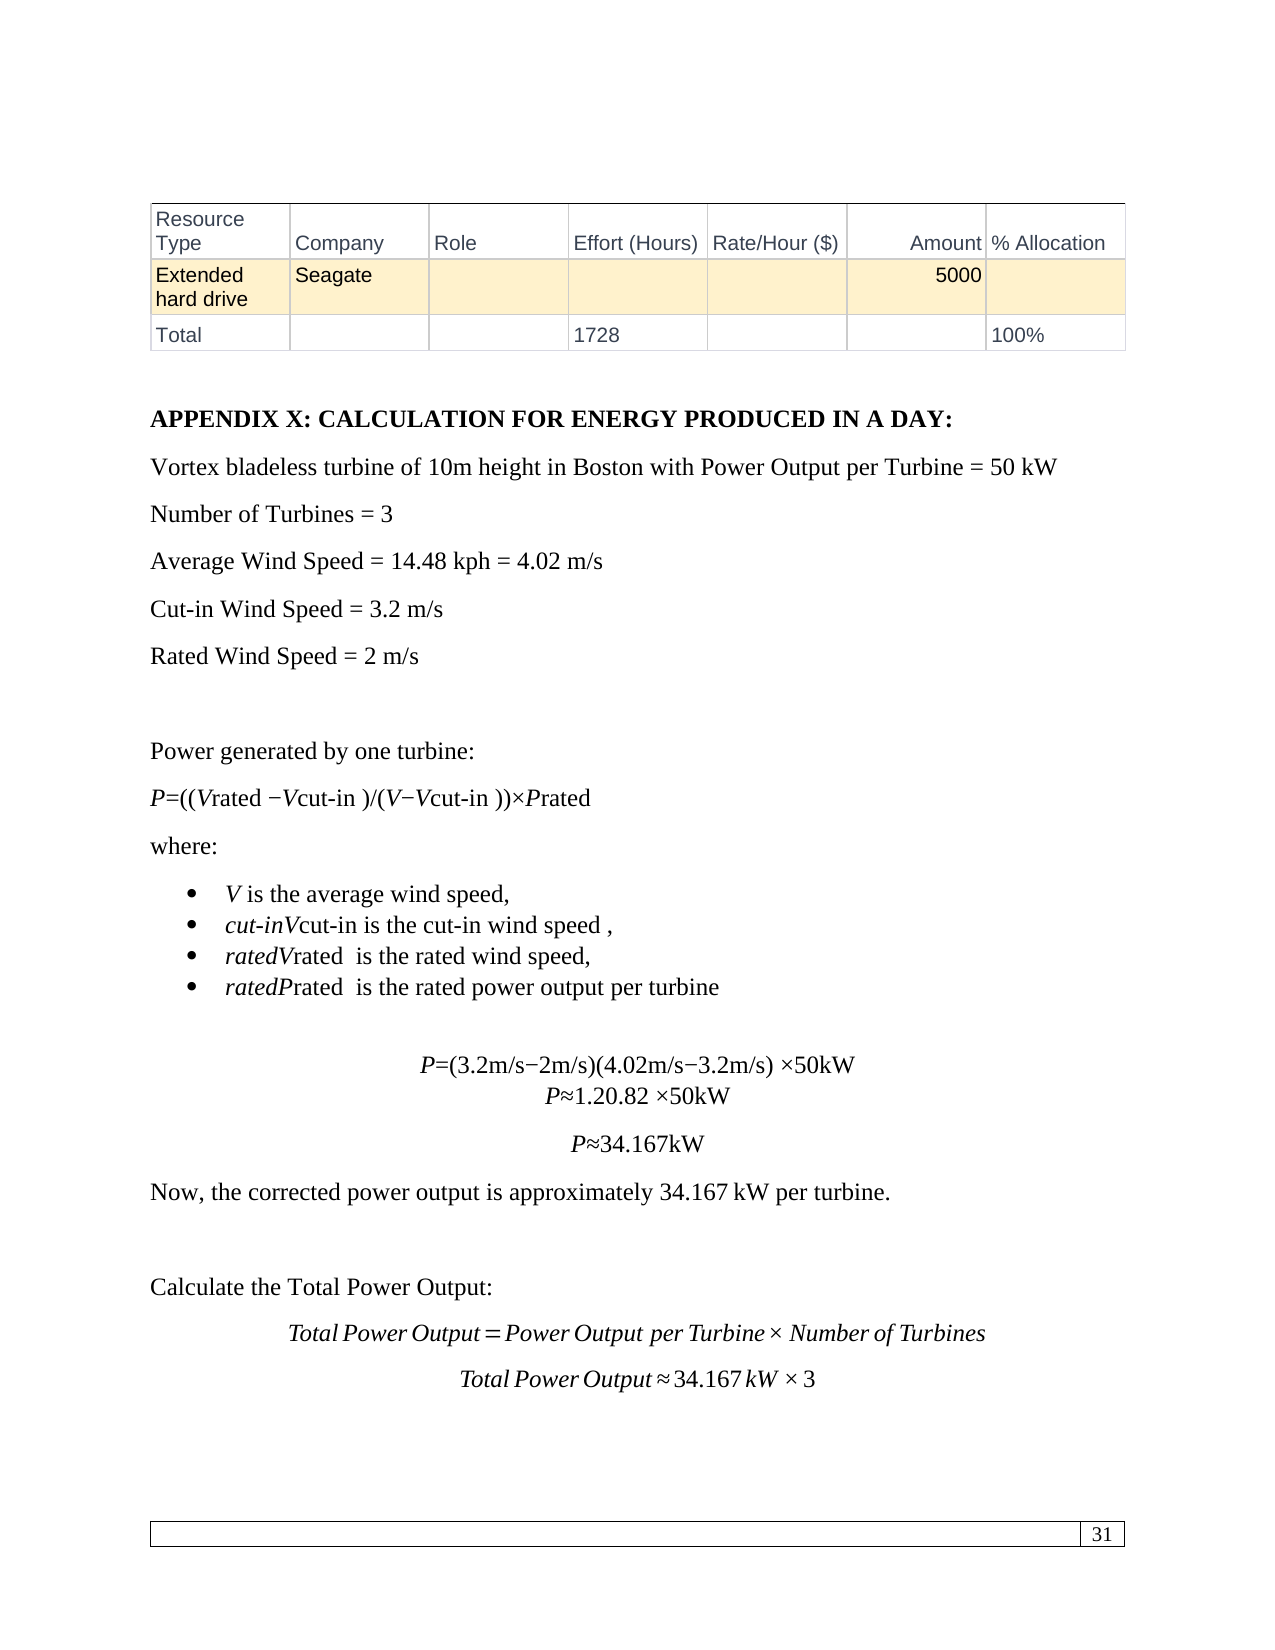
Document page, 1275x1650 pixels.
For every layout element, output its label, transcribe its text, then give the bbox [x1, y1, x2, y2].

table_header Rate/Hour ($) [708, 204, 846, 258]
text P=(3.2m/s−2m/s)(4.02m/s−3.2m/s) ×50kW [150, 1050, 1125, 1079]
table_header Effort (Hours) [569, 204, 707, 258]
text P=((Vrated −Vcut-in )/(V−Vcut-in ))×Prated [150, 783, 1125, 812]
table_header % Allocation [987, 204, 1125, 258]
table_cell [430, 260, 568, 314]
table_cell [708, 315, 846, 349]
text Vortex bladeless turbine of 10m height in Boston with Power Output per Turbine = 50 kW [150, 452, 1125, 480]
text APPENDIX X: CALCULATION FOR ENERGY PRODUCED IN A DAY: [150, 404, 1125, 433]
table_cell [291, 315, 428, 349]
text Average Wind Speed = 14.48 kph = 4.02 m/s [150, 546, 1125, 575]
table_header Resource Type [152, 204, 289, 258]
text Cut-in Wind Speed = 3.2 m/s [150, 594, 1125, 623]
text P≈1.20.82 ×50kW [150, 1081, 1125, 1110]
table_header Role [430, 204, 568, 258]
table_cell [987, 260, 1125, 314]
list ratedPrated is the rated power output per turbine [187, 972, 1125, 1001]
table_cell [708, 260, 846, 314]
text Rated Wind Speed = 2 m/s [150, 641, 1125, 670]
table_cell Extended hard drive [152, 260, 289, 314]
table_cell [430, 315, 568, 349]
table_cell [848, 315, 985, 349]
list ratedVrated is the rated wind speed, [187, 941, 1125, 970]
text Power generated by one turbine: [150, 736, 1125, 765]
text Now, the corrected power output is approximately 34.167 kW per turbine. [150, 1177, 1125, 1206]
table_header Amount [848, 204, 985, 258]
text Calculate the Total Power Output: [150, 1272, 1125, 1300]
text P≈34.167kW [150, 1129, 1125, 1158]
table_cell Total [152, 315, 289, 349]
text where: [150, 831, 1125, 860]
list V is the average wind speed, [187, 879, 1125, 908]
table_cell 100% [987, 315, 1125, 349]
list cut-inVcut-in is the cut-in wind speed , [187, 910, 1125, 939]
table_cell 5000 [848, 260, 985, 314]
table_cell 1728 [569, 315, 707, 349]
table_header Company [291, 204, 428, 258]
table_cell Seagate [291, 260, 428, 314]
table_cell [569, 260, 707, 314]
text Number of Turbines = 3 [150, 499, 1125, 528]
